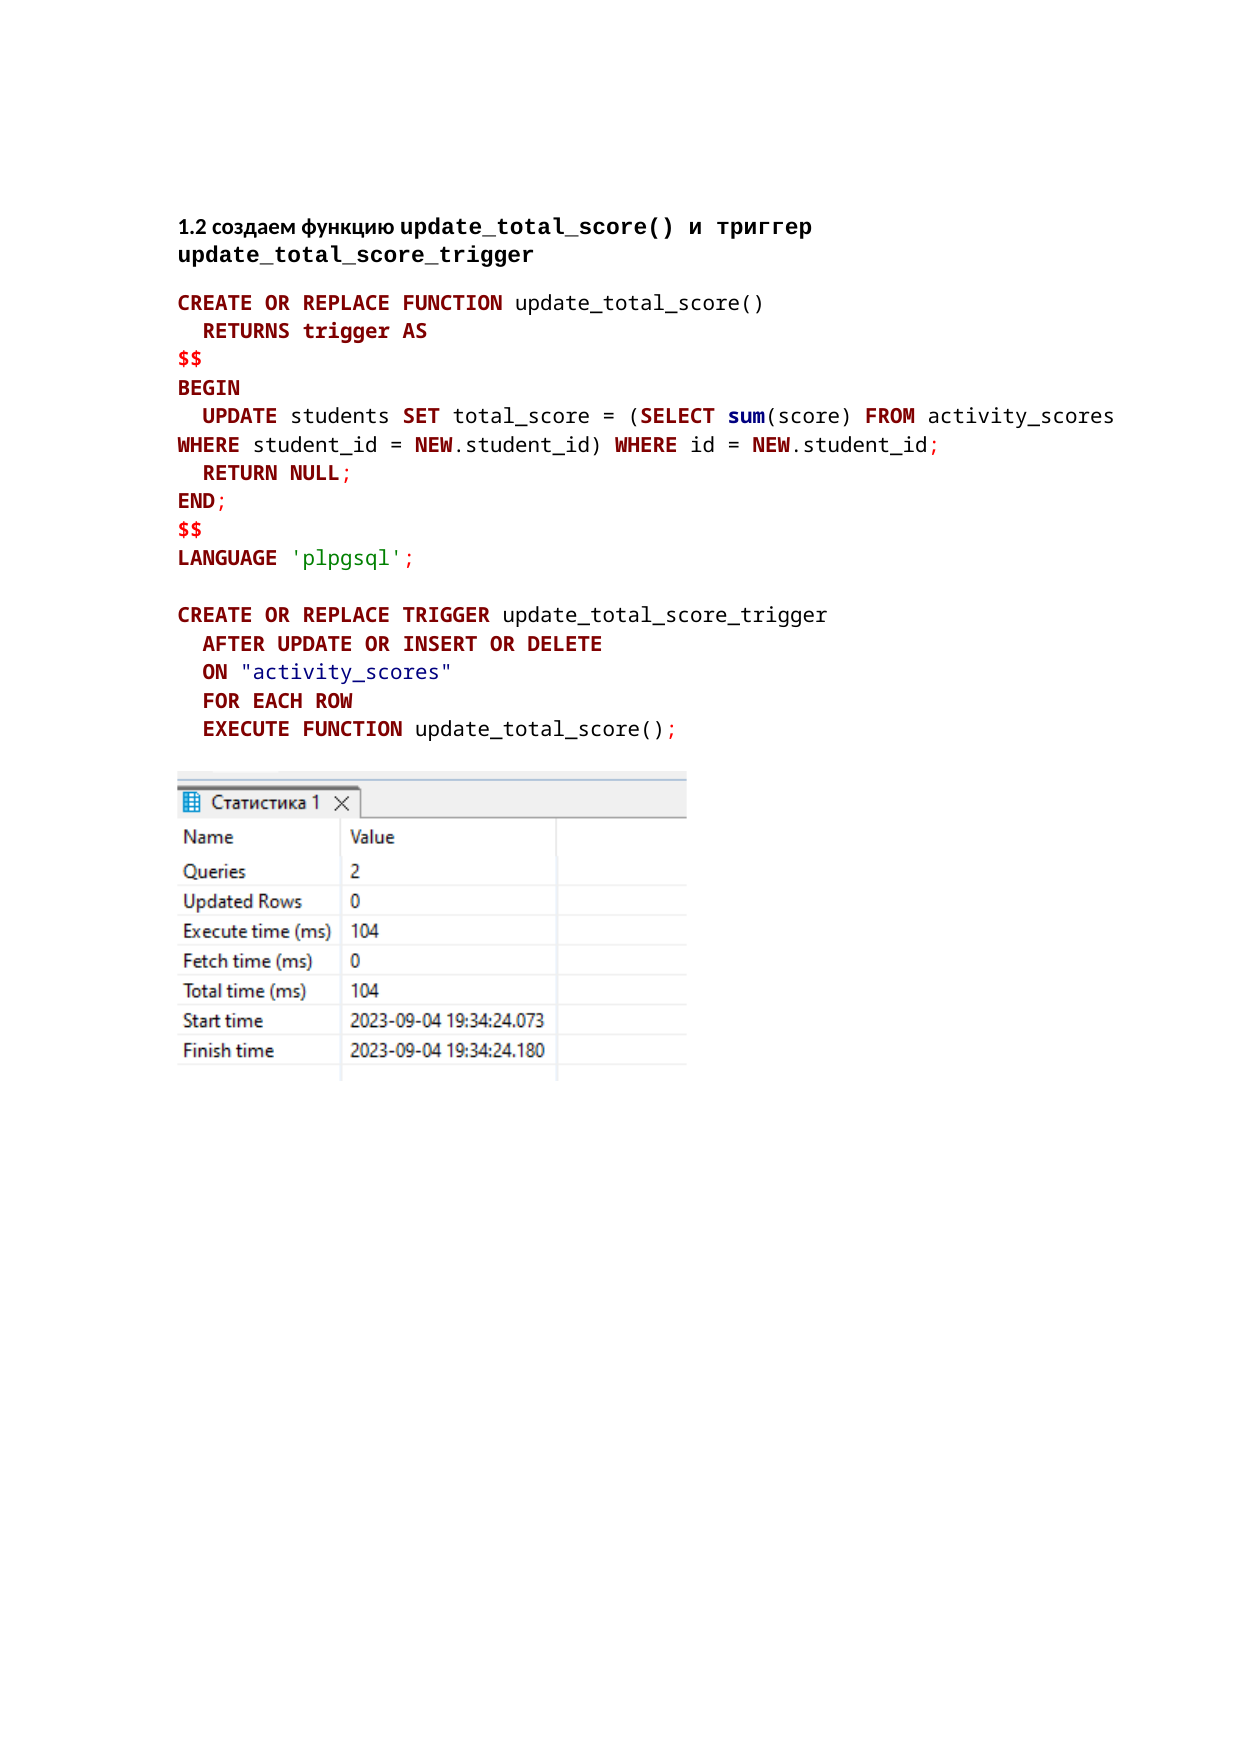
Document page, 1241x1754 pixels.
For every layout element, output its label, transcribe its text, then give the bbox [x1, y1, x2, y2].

text 1.2 создаем функцию update_total_score() и триггер update_total_score_trigger [177, 212, 1152, 269]
picture [177, 771, 687, 1081]
text UPDATE students SET total_score = (SELECT sum(score) FROM activity_scores WHERE student_id = NEW.student_id) WHERE id = NEW.student_id; [177, 401, 1152, 458]
text RETURN NULL; [177, 458, 1152, 487]
text FOR EACH ROW [177, 686, 1152, 714]
text AFTER UPDATE OR INSERT OR DELETE [177, 629, 1152, 657]
text $$ [177, 515, 1152, 543]
text END; [177, 487, 1152, 515]
text ON "activity_scores" [177, 657, 1152, 686]
text EXECUTE FUNCTION update_total_score(); [177, 714, 1152, 743]
text $$ [177, 344, 1152, 373]
text RETURNS trigger AS [177, 316, 1152, 344]
text CREATE OR REPLACE TRIGGER update_total_score_trigger [177, 600, 1152, 629]
text CREATE OR REPLACE FUNCTION update_total_score() [177, 288, 1152, 316]
text LANGUAGE 'plpgsql'; [177, 543, 1152, 572]
text BEGIN [177, 373, 1152, 401]
